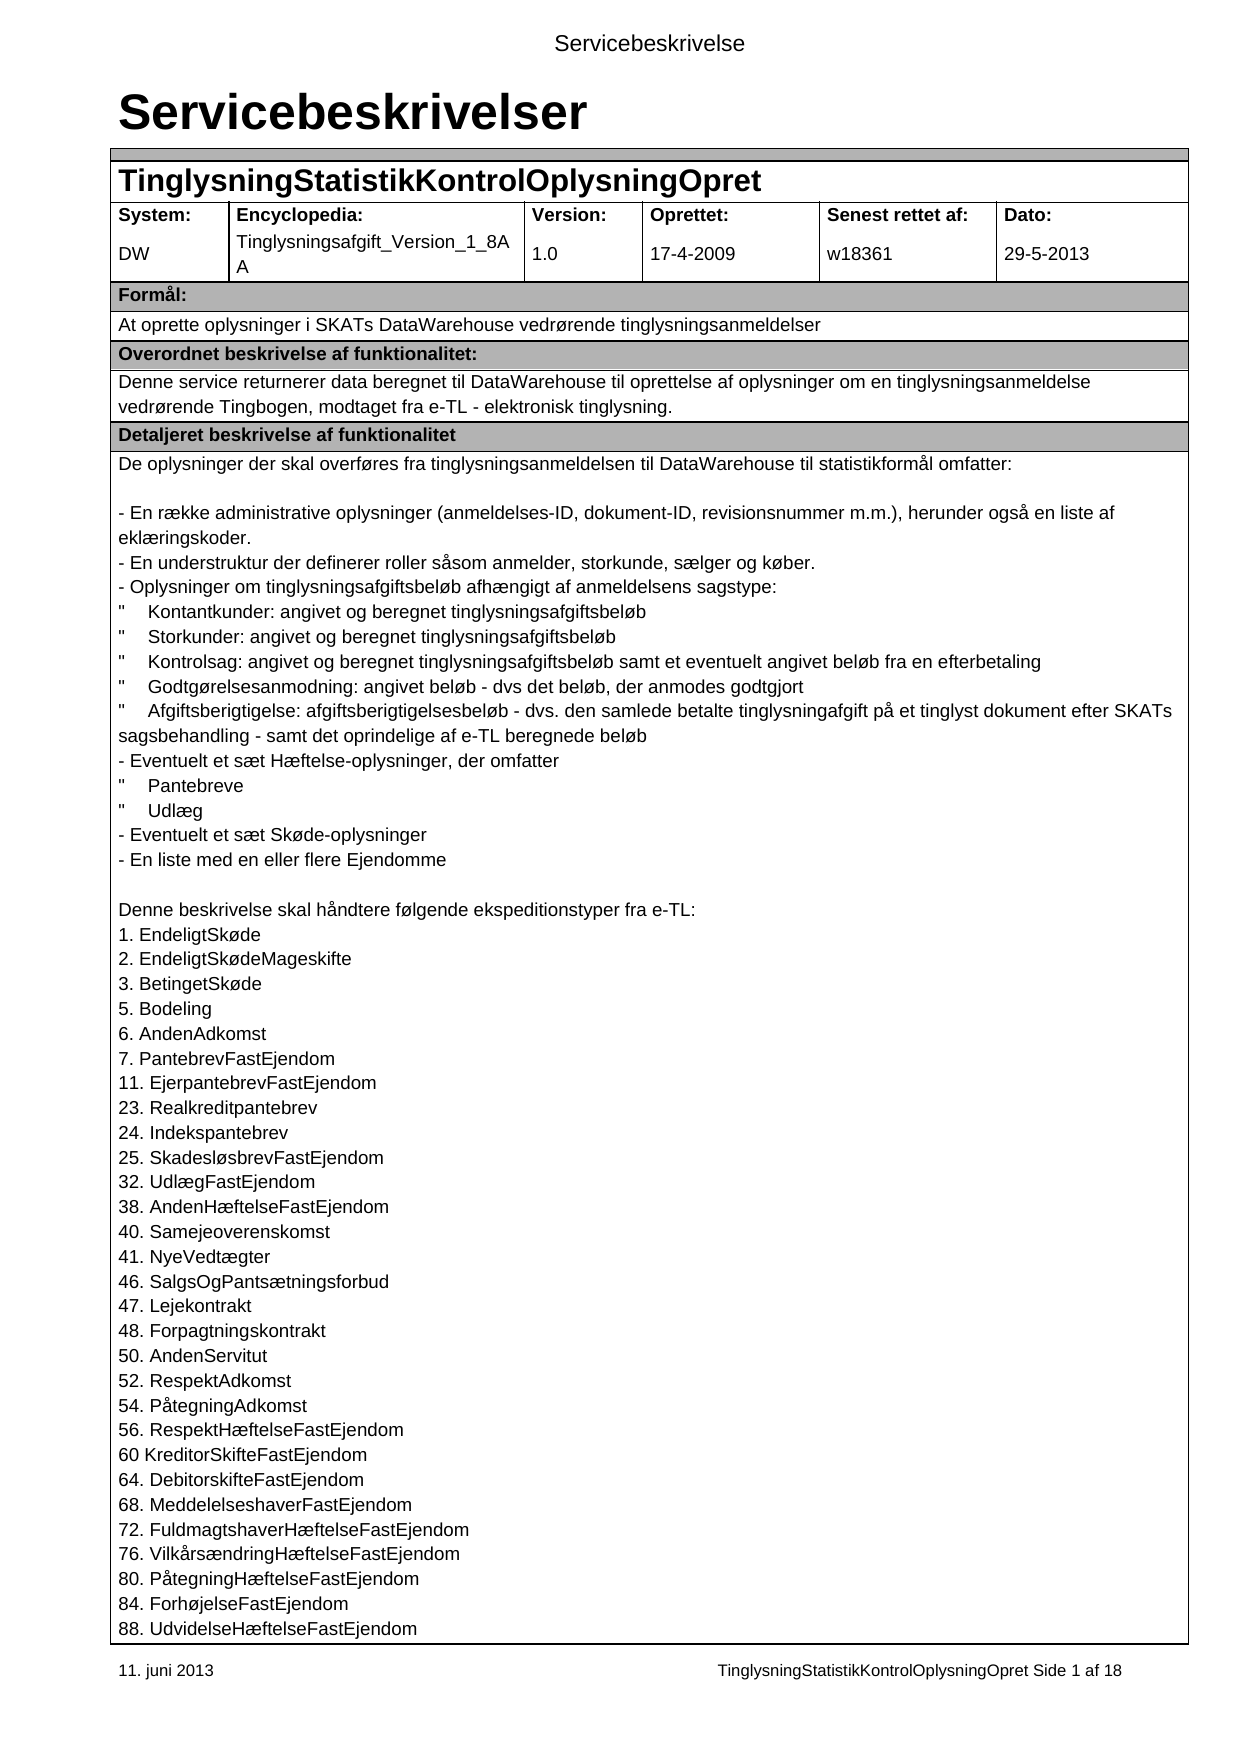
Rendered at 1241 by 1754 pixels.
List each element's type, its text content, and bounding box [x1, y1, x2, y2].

table_cell Dato: [997, 203, 1188, 231]
table_cell Tinglysningsafgift_Version_1_8AA [230, 231, 524, 281]
table_cell 29-5-2013 [997, 231, 1188, 281]
table_cell w18361 [820, 231, 996, 281]
table_cell Overordnet beskrivelse af funktionalitet: [111, 342, 1188, 369]
table_cell Formål: [111, 283, 1188, 311]
table_cell Version: [525, 203, 642, 231]
table_cell Encyclopedia: [230, 203, 524, 231]
table_header [111, 149, 1188, 160]
table_cell TinglysningStatistikKontrolOplysningOpret [111, 162, 1188, 201]
table_cell At oprette oplysninger i SKATs DataWarehouse vedrørende tinglysningsanmeldelser [111, 312, 1188, 340]
table_cell Oprettet: [643, 203, 819, 231]
table_cell Denne service returnerer data beregnet til DataWarehouse til oprettelse af oplysninger om en tinglysningsanmeldelse vedrørende Tingbogen, modtaget fra e-TL - elektronisk tinglysning. [111, 371, 1188, 421]
table_cell DW [111, 231, 228, 281]
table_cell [111, 452, 1188, 1643]
table_cell 1.0 [525, 231, 642, 281]
text Servicebeskrivelser [118, 82, 1181, 140]
table_cell Detaljeret beskrivelse af funktionalitet [111, 423, 1188, 451]
table_cell Senest rettet af: [820, 203, 996, 231]
table_cell System: [111, 203, 228, 231]
table_cell 17-4-2009 [643, 231, 819, 281]
